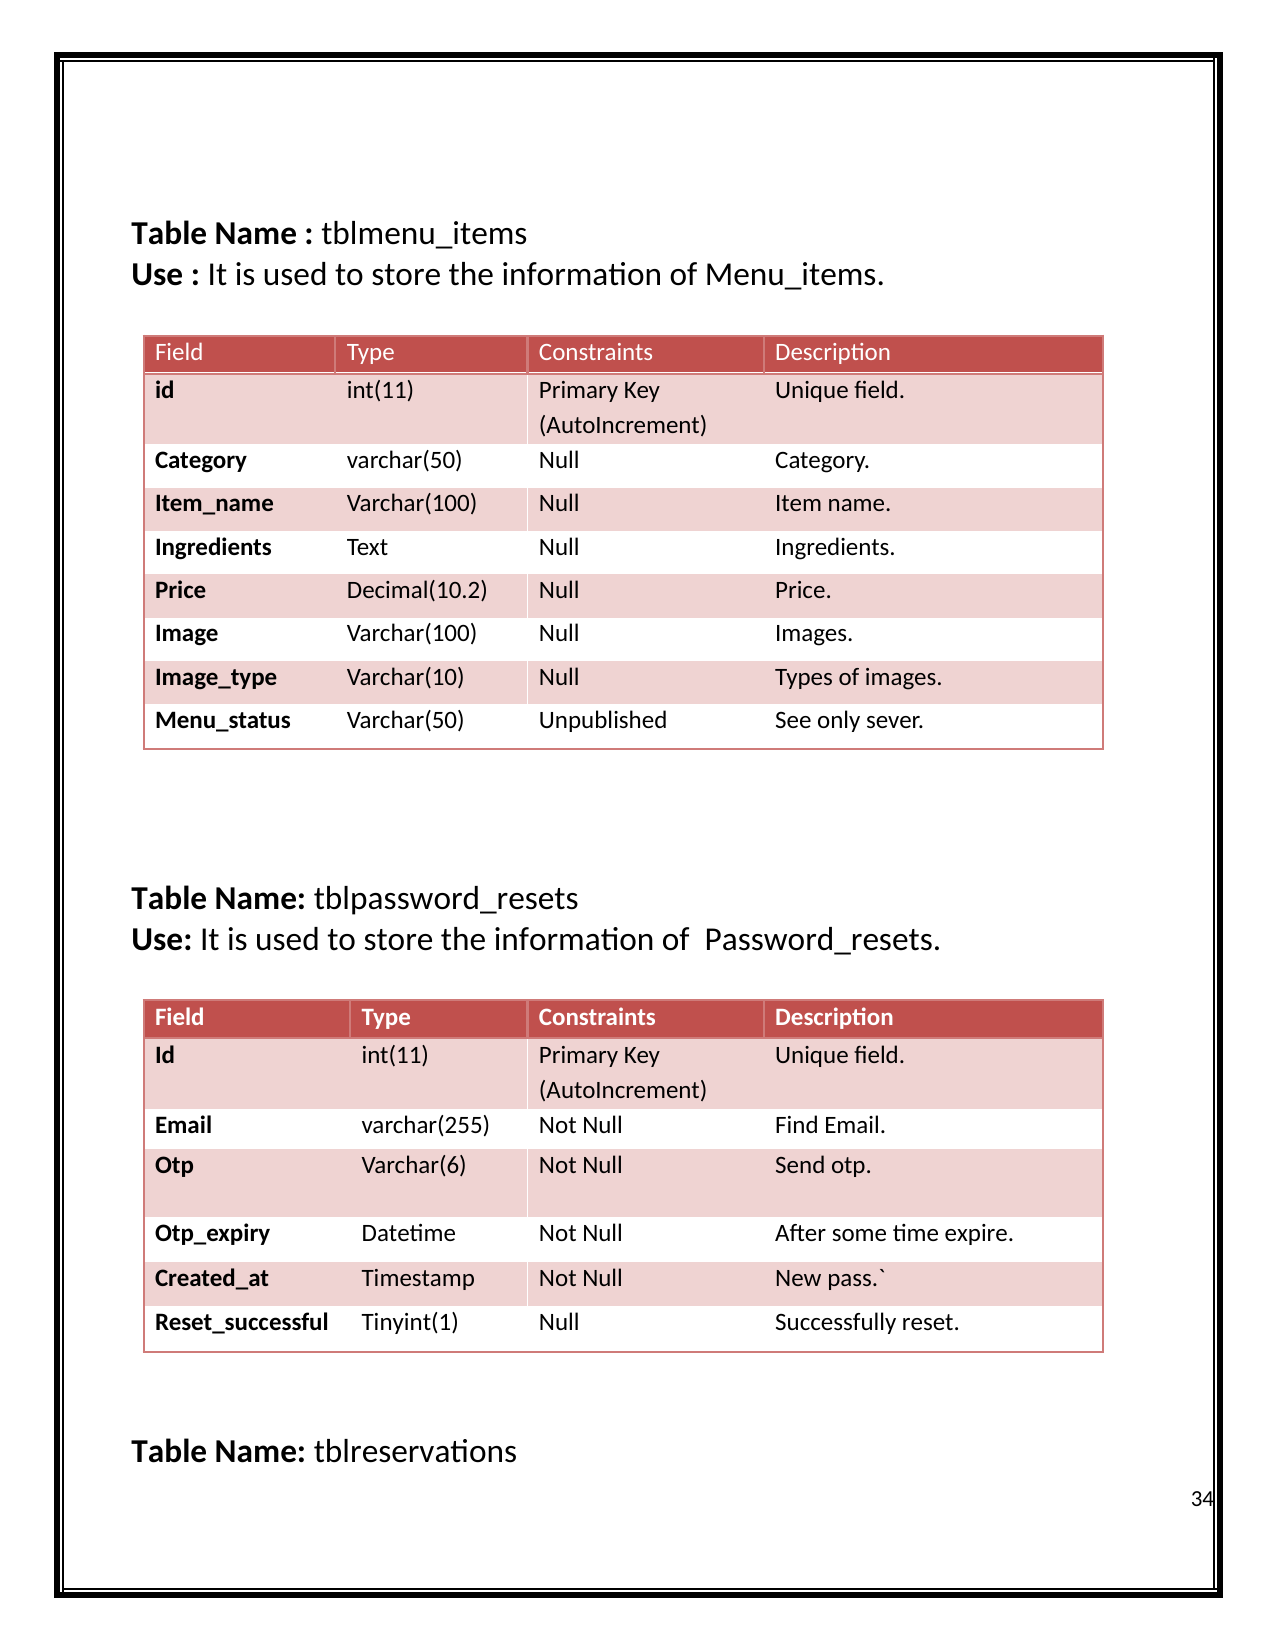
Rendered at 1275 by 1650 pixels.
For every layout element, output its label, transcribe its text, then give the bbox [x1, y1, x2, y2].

table_cell varchar(50) [335, 444, 527, 488]
table_cell Send otp. [764, 1149, 1102, 1217]
table_header Constraints [529, 337, 763, 372]
table_header Field [145, 1001, 349, 1037]
table_cell Price [145, 574, 335, 618]
table_cell Id [145, 1039, 350, 1109]
table_cell id [145, 375, 335, 444]
table_cell Null [528, 531, 764, 574]
table_cell Types of images. [764, 661, 1102, 704]
table_cell Null [528, 488, 764, 531]
table_cell Null [528, 1306, 764, 1351]
table_cell Otp_expiry [145, 1218, 350, 1262]
table_cell int(11) [335, 375, 527, 444]
table_cell Not Null [528, 1262, 764, 1306]
table_cell Unique field. [764, 375, 1102, 444]
table_cell Null [528, 618, 764, 661]
table_cell Image_type [145, 661, 335, 704]
table_cell Varchar(100) [335, 488, 527, 531]
table_cell Menu_status [145, 704, 335, 748]
table_cell Item name. [764, 488, 1102, 531]
table_header Constraints [529, 1001, 763, 1037]
table_cell Item_name [145, 488, 335, 531]
table_cell Ingredients [145, 531, 335, 574]
table_header Description [765, 1001, 1102, 1037]
table_cell See only sever. [764, 704, 1102, 748]
table_cell Decimal(10.2) [335, 574, 527, 618]
table_cell Ingredients. [764, 531, 1102, 574]
table_cell Image [145, 618, 335, 661]
table_cell Null [528, 444, 764, 488]
table_cell Datetime [350, 1218, 527, 1262]
table_cell Primary Key (AutoIncrement) [528, 375, 764, 444]
table_cell Unpublished [528, 704, 764, 748]
table_cell Null [528, 574, 764, 618]
table_cell After some time expire. [764, 1218, 1102, 1262]
table_cell Text [335, 531, 527, 574]
table_cell Find Email. [764, 1109, 1102, 1149]
table_cell Varchar(6) [350, 1149, 527, 1217]
table_cell Varchar(100) [335, 618, 527, 661]
table_cell New pass.` [764, 1262, 1102, 1306]
table_cell Category. [764, 444, 1102, 488]
table_cell Tinyint(1) [350, 1306, 527, 1351]
table_cell Not Null [528, 1109, 764, 1149]
text Use : It is used to store the information of Menu_items. [131, 253, 1213, 294]
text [131, 1431, 1213, 1471]
table_header Description [765, 337, 1102, 372]
table_header Type [336, 337, 526, 372]
table_cell Created_at [145, 1262, 350, 1306]
text Table Name : tblmenu_items [131, 212, 1213, 253]
table_cell Email [145, 1109, 350, 1149]
table_cell int(11) [350, 1039, 527, 1109]
table_cell Successfully reset. [764, 1306, 1102, 1351]
text Table Name: tblpassword_resets Use: It is used to store the information of Password_resets. [131, 877, 1213, 958]
table_cell Null [528, 661, 764, 704]
table_cell Varchar(50) [335, 704, 527, 748]
table_cell Primary Key (AutoIncrement) [528, 1039, 764, 1109]
table_cell Images. [764, 618, 1102, 661]
table_cell Not Null [528, 1218, 764, 1262]
table_cell Timestamp [350, 1262, 527, 1306]
table_cell Not Null [528, 1149, 764, 1217]
table_cell Otp [145, 1149, 350, 1217]
table_cell varchar(255) [350, 1109, 527, 1149]
table_cell Unique field. [764, 1039, 1102, 1109]
table_header Type [351, 1001, 526, 1037]
table_header Field [145, 337, 334, 372]
table_cell Reset_successful [145, 1306, 350, 1351]
table_cell Category [145, 444, 335, 488]
table_cell Varchar(10) [335, 661, 527, 704]
table_cell Price. [764, 574, 1102, 618]
